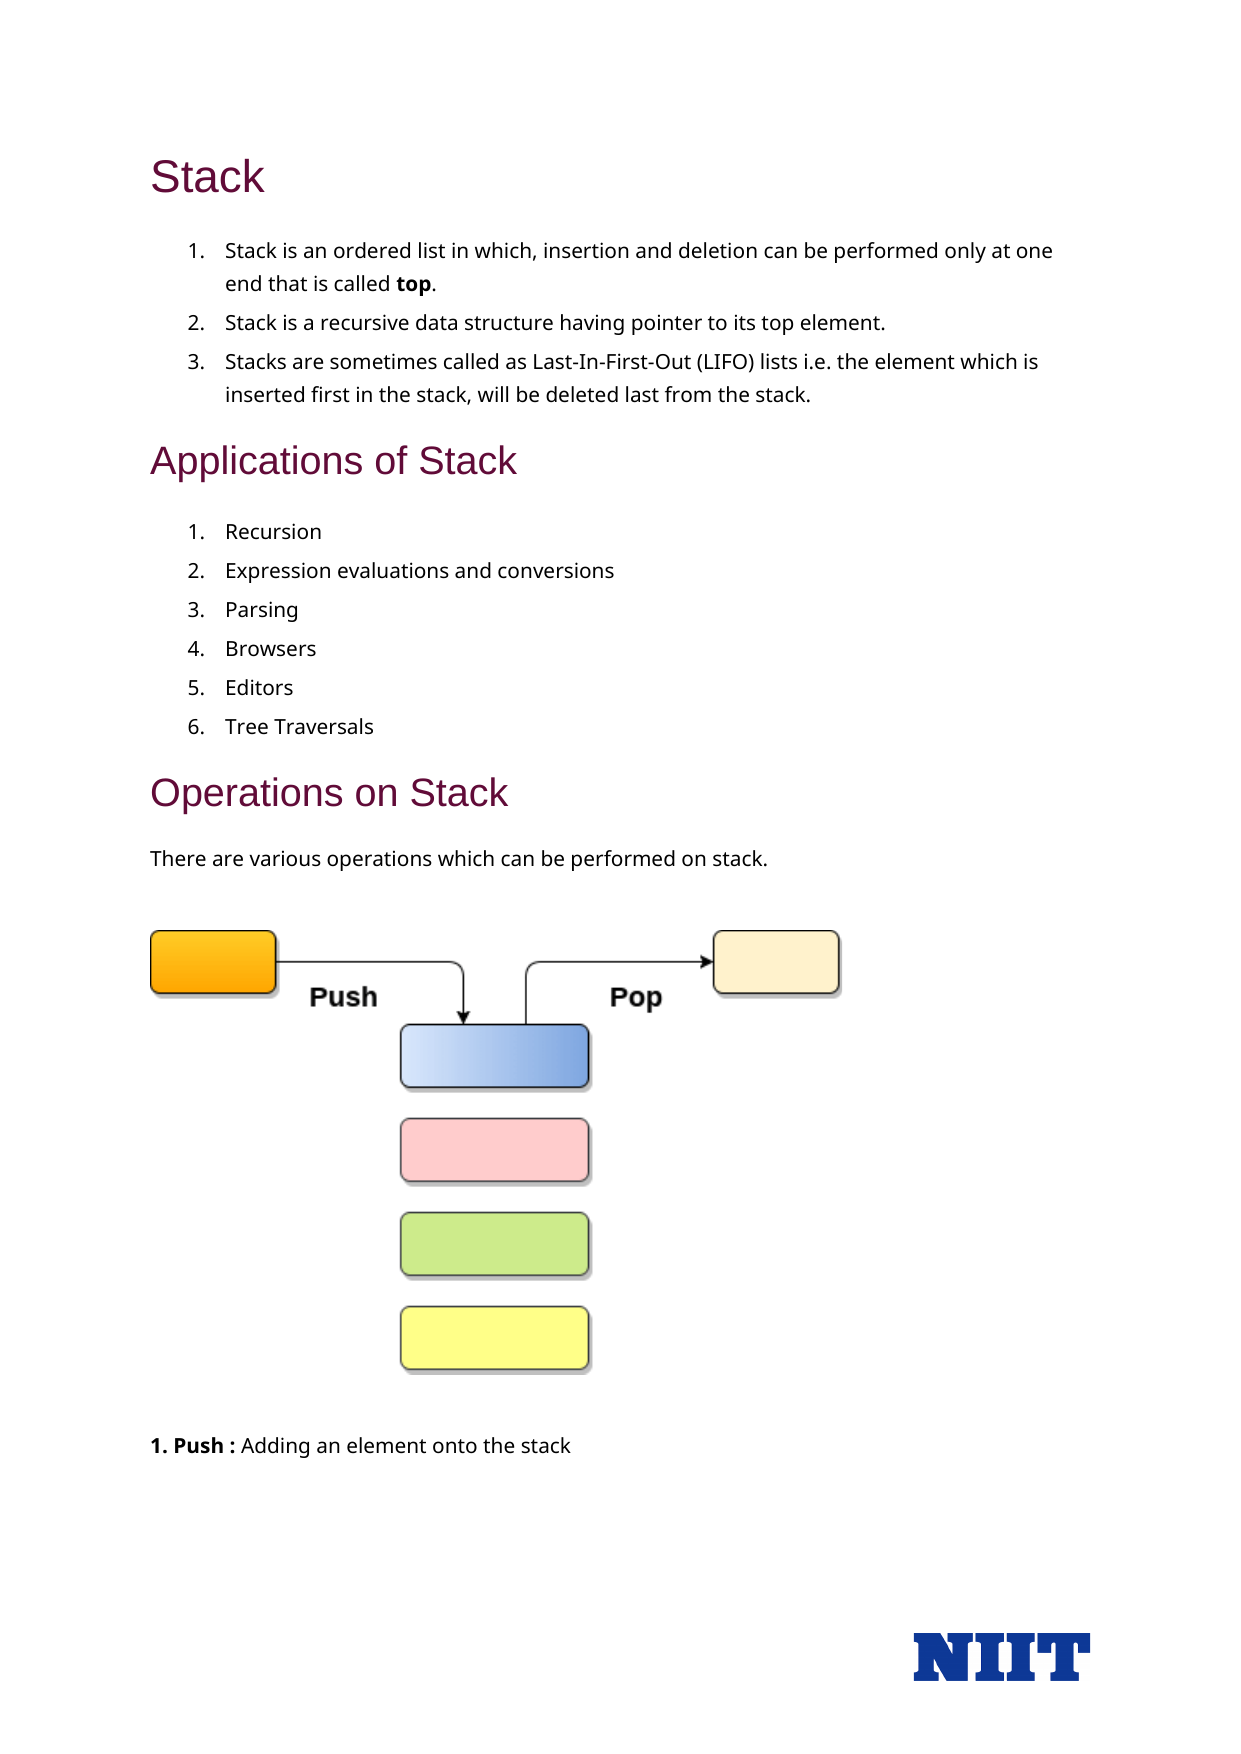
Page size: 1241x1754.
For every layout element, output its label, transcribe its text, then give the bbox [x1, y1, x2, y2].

text Stack [150, 150, 1090, 203]
list Recursion [187, 512, 1090, 545]
text 1. Push : Adding an element onto the stack [150, 1431, 1090, 1460]
text Applications of Stack [150, 438, 1090, 483]
text There are various operations which can be performed on stack. [150, 844, 1090, 873]
list Expression evaluations and conversions [187, 551, 1090, 584]
picture [150, 930, 843, 1375]
text Operations on Stack [150, 770, 1090, 815]
list Browsers [187, 629, 1090, 662]
list Editors [187, 669, 1090, 701]
list Stacks are sometimes called as Last-In-First-Out (LIFO) lists i.e. the element which is inserted first in the stack, will be deleted last from the stack. [187, 343, 1090, 408]
list Stack is an ordered list in which, insertion and deletion can be performed only at one end that is called top. [187, 232, 1090, 297]
list Stack is a recursive data structure having pointer to its top element. [187, 304, 1090, 337]
list Tree Traversals [187, 708, 1090, 741]
picture [913, 1633, 1091, 1681]
list Parsing [187, 591, 1090, 623]
